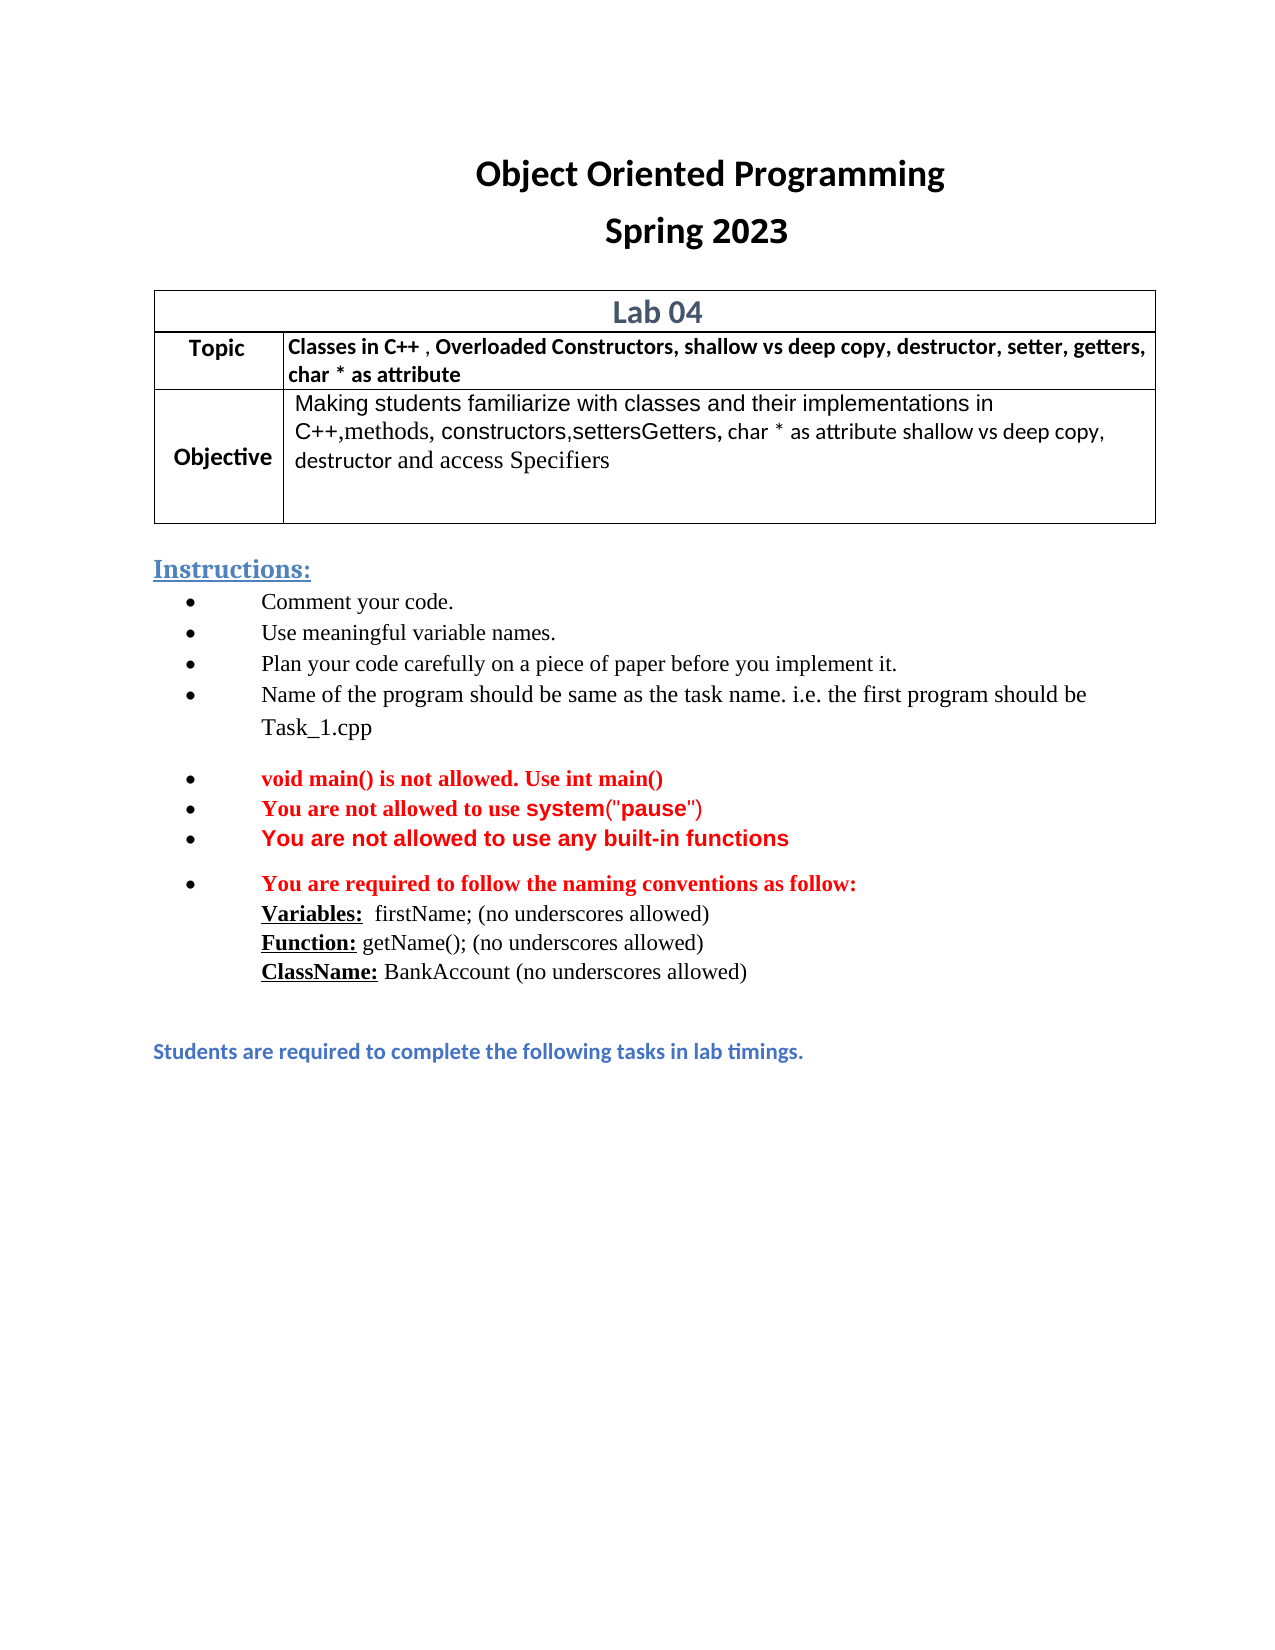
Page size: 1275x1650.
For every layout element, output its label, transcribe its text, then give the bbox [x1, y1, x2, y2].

list Plan your code carefully on a piece of paper before you implement it. [184, 649, 1125, 677]
text Object Oriented Programming [476, 150, 1125, 196]
list Name of the program should be same as the task name. i.e. the first program should be Task_1.cpp [184, 680, 1125, 741]
list You are not allowed to use system("pause") [184, 794, 1125, 822]
list Comment your code. [184, 587, 1125, 615]
table_cell Topic [155, 333, 283, 388]
table_cell Classes in C++ , Overloaded Constructors, shallow vs deep copy, destructor, setter, getters, char * as attribute [284, 333, 1155, 388]
table_cell Objective [155, 390, 283, 523]
text Students are required to complete the following tasks in lab timings. [153, 1037, 1125, 1065]
text ClassName: BankAccount (no underscores allowed) [261, 958, 1125, 984]
text Instructions: [153, 554, 1125, 585]
list You are required to follow the naming conventions as follow: [184, 869, 1125, 897]
list void main() is not allowed. Use int main() [184, 764, 1125, 792]
table_header Lab 04 [155, 291, 1155, 331]
table_cell Making students familiarize with classes and their implementations in C++,methods, constructors,settersGetters, char * as attribute shallow vs deep copy, destructor and access Specifiers [284, 390, 1155, 523]
list You are not allowed to use any built-in functions [184, 824, 1125, 852]
text Function: getName(); (no underscores allowed) [261, 929, 1125, 955]
text Spring 2023 [268, 207, 1125, 253]
text Variables: firstName; (no underscores allowed) [261, 900, 1125, 926]
list Use meaningful variable names. [184, 618, 1125, 646]
